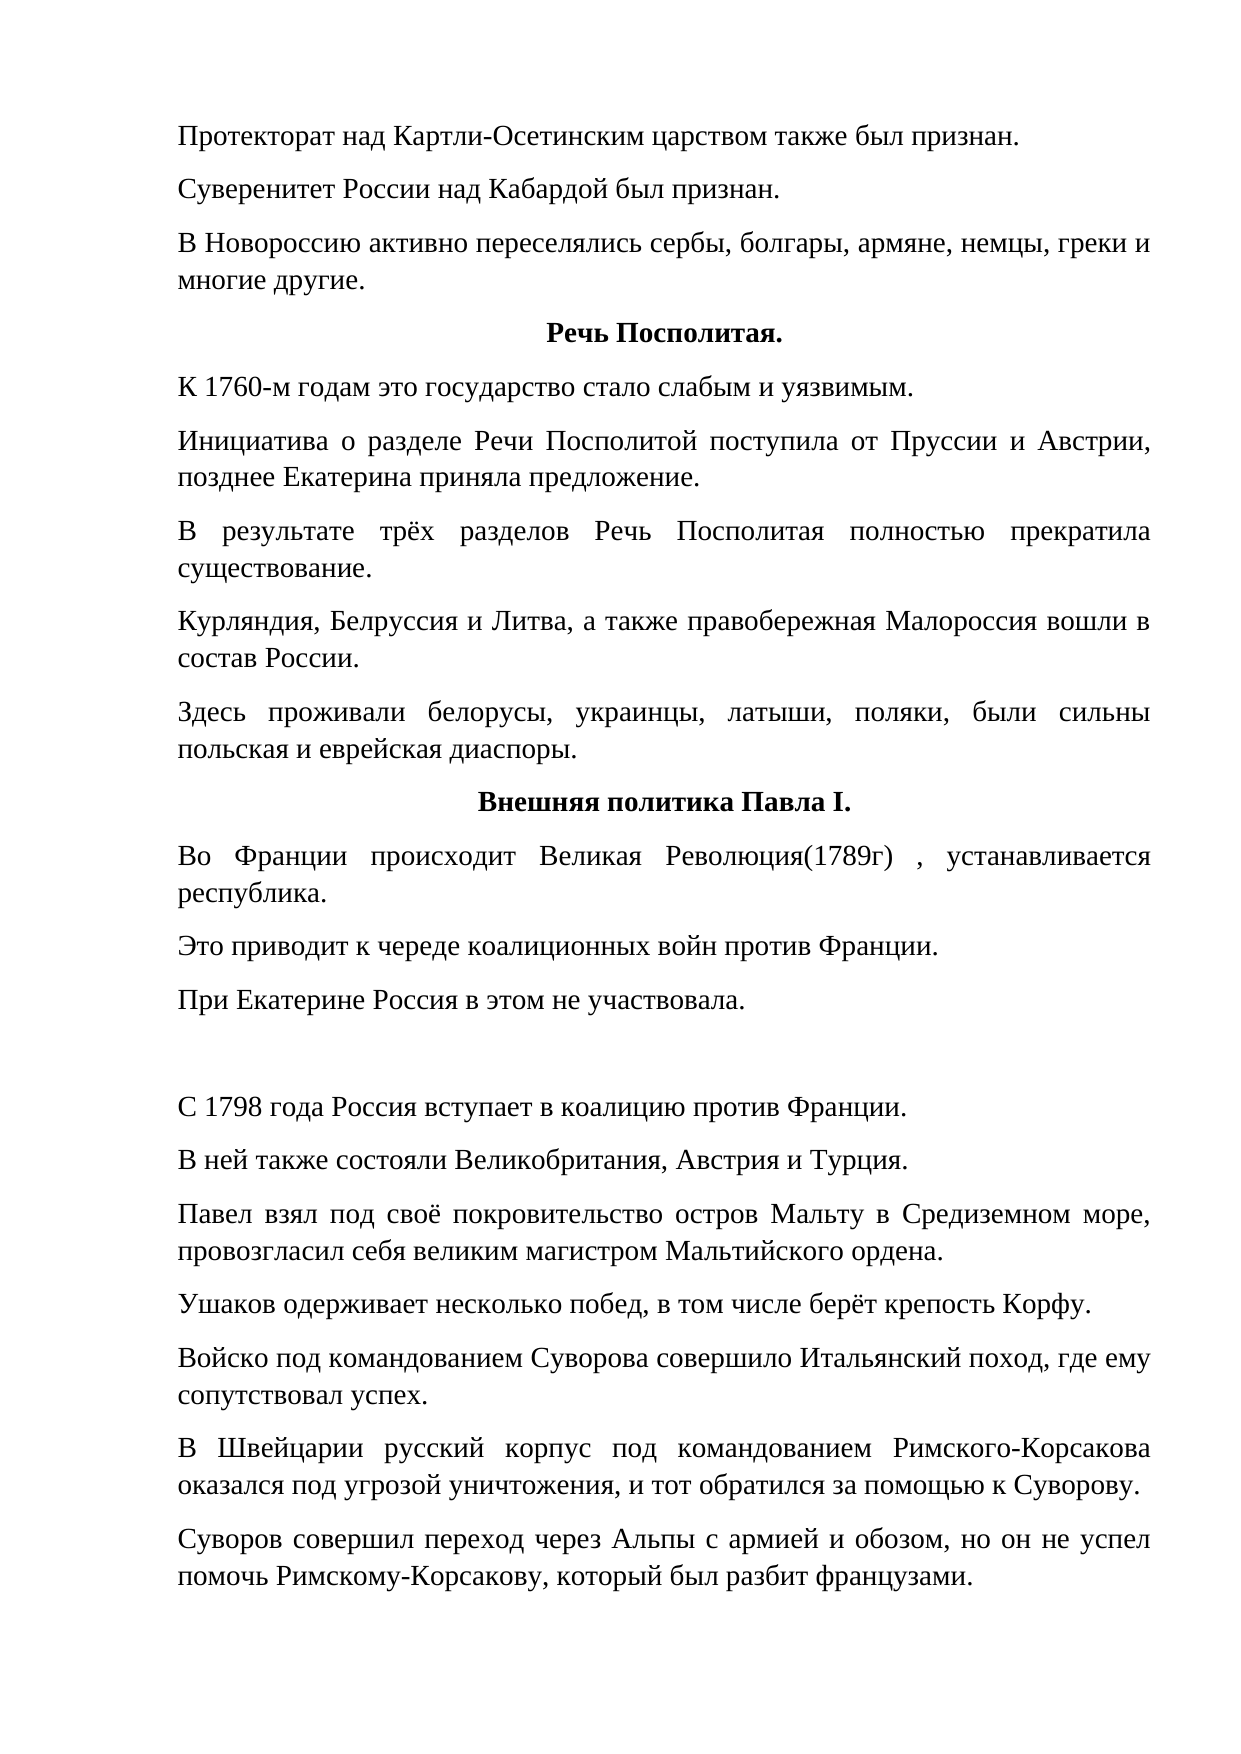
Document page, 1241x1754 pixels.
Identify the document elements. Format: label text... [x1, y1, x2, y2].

text Инициатива о разделе Речи Посполитой поступила от Пруссии и Австрии, позднее Екатерина приняла предложение. [177, 423, 1152, 493]
text Суворов совершил переход через Альпы с армией и обозом, но он не успел помочь Римскому-Корсакову, который был разбит французами. [177, 1521, 1152, 1591]
text Войско под командованием Суворова совершило Итальянский поход, где ему сопутствовал успех. [177, 1340, 1152, 1410]
text В Швейцарии русский корпус под командованием Римского-Корсакова оказался под угрозой уничтожения, и тот обратился за помощью к Суворову. [177, 1430, 1152, 1501]
text В ней также состояли Великобритания, Австрия и Турция. [177, 1142, 1152, 1176]
text Внешняя политика Павла I. [177, 784, 1152, 818]
text Павел взял под своё покровительство остров Мальту в Средиземном море, провозгласил себя великим магистром Мальтийского ордена. [177, 1196, 1152, 1266]
text С 1798 года Россия вступает в коалицию против Франции. [177, 1089, 1152, 1122]
text В Новороссию активно переселялись сербы, болгары, армяне, немцы, греки и многие другие. [177, 225, 1152, 296]
text Протекторат над Картли-Осетинским царством также был признан. [177, 118, 1152, 152]
text В результате трёх разделов Речь Посполитая полностью прекратила существование. [177, 513, 1152, 583]
text Во Франции происходит Великая Революция(1789г) , устанавливается республика. [177, 838, 1152, 908]
text Суверенитет России над Кабардой был признан. [177, 172, 1152, 205]
text При Екатерине Россия в этом не участвовала. [177, 982, 1152, 1015]
text Курляндия, Белруссия и Литва, а также правобережная Малороссия вошли в состав России. [177, 603, 1152, 674]
text Это приводит к череде коалиционных войн против Франции. [177, 928, 1152, 962]
text К 1760-м годам это государство стало слабым и уязвимым. [177, 369, 1152, 403]
text Ушаков одерживает несколько побед, в том числе берёт крепость Корфу. [177, 1286, 1152, 1320]
text Речь Посполитая. [177, 316, 1152, 349]
text Здесь проживали белорусы, украинцы, латыши, поляки, были сильны польская и еврейская диаспоры. [177, 694, 1152, 764]
